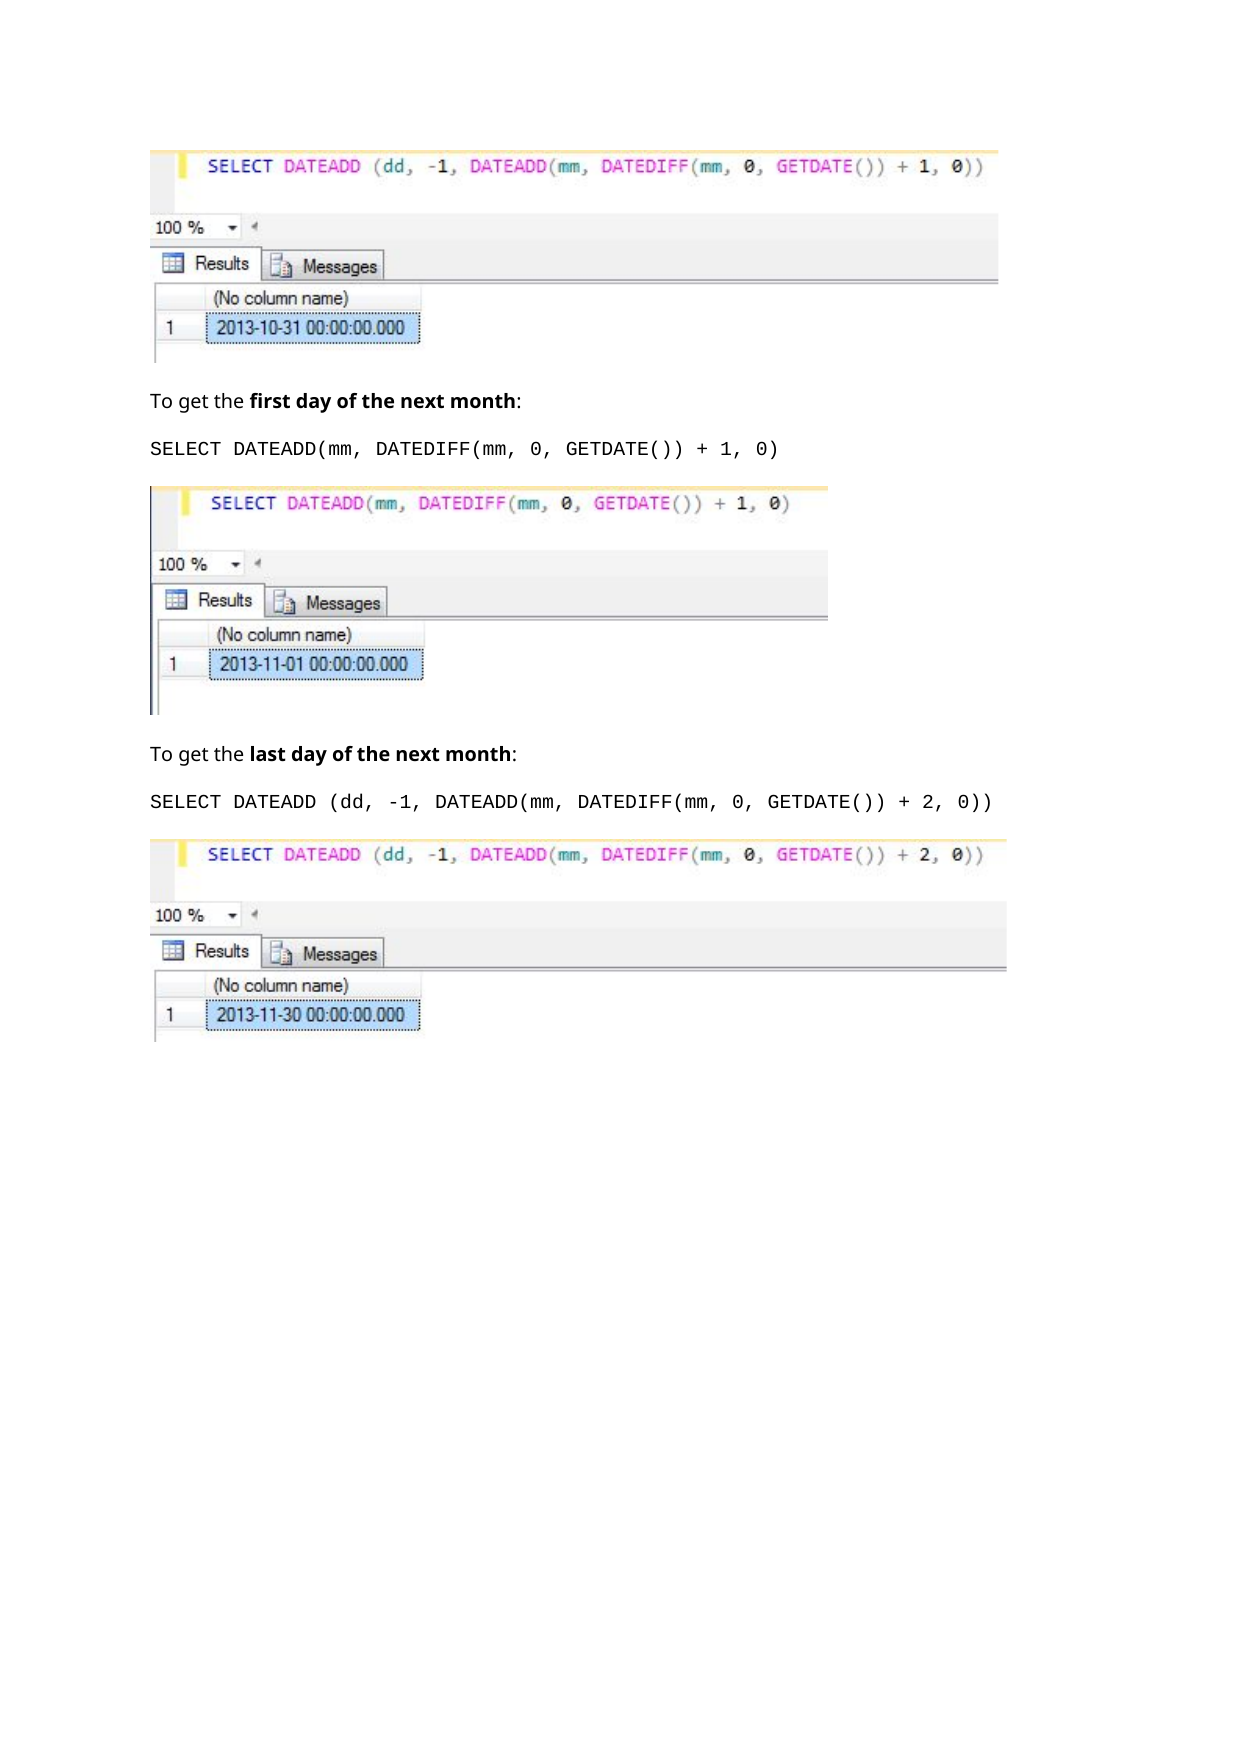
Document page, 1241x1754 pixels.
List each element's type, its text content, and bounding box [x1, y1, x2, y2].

picture [150, 486, 828, 715]
picture [150, 839, 1007, 1042]
picture [150, 150, 999, 363]
text To get the last day of the next month: [150, 740, 1090, 767]
text SELECT DATEADD (dd, -1, DATEADD(mm, DATEDIFF(mm, 0, GETDATE()) + 2, 0)) [150, 792, 1090, 814]
text SELECT DATEADD(mm, DATEDIFF(mm, 0, GETDATE()) + 1, 0) [150, 439, 1090, 462]
text To get the first day of the next month: [150, 387, 1090, 414]
